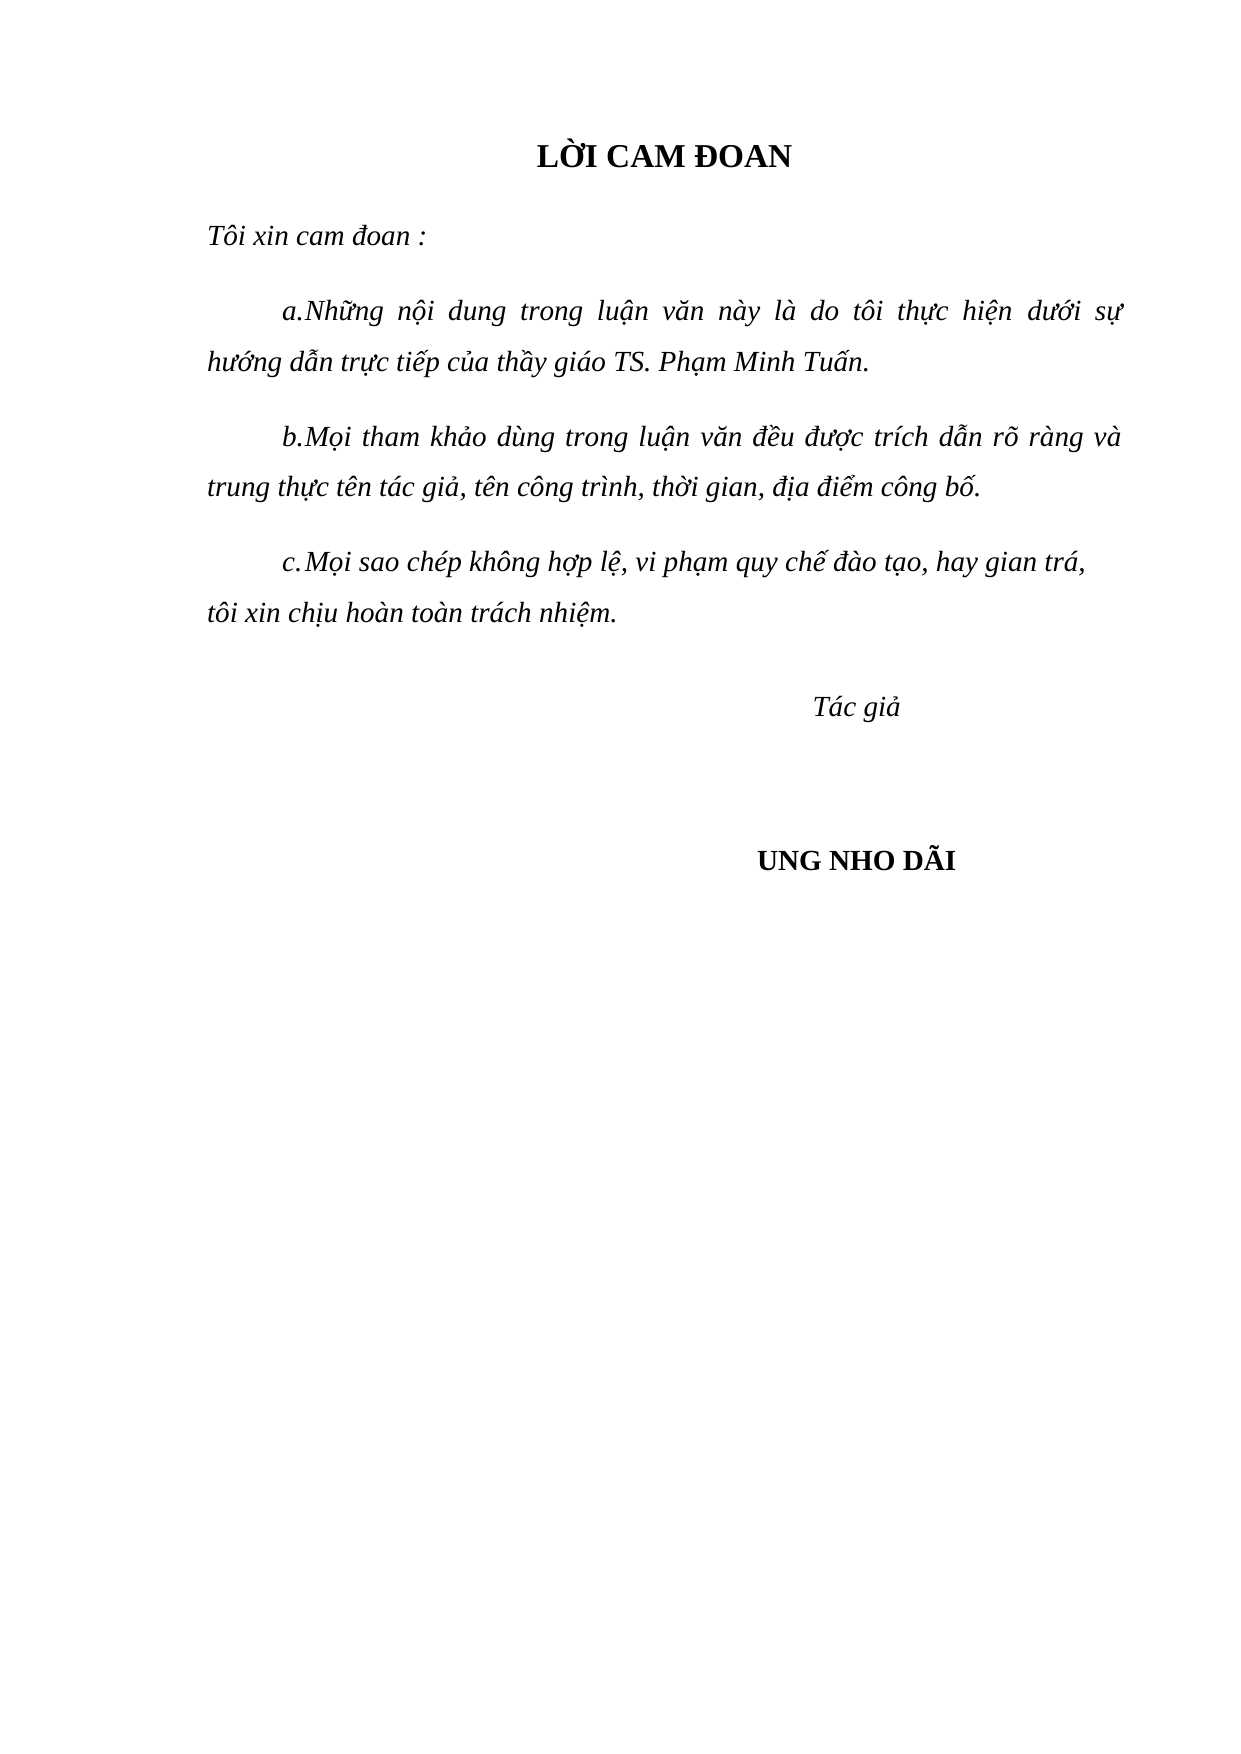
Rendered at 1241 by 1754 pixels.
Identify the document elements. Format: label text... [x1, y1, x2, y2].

text Tác giả [266, 689, 1033, 722]
text LỜI CAM ĐOAN [207, 136, 1122, 174]
list Mọi tham khảo dùng trong luận văn đều được trích dẫn rõ ràng và trung thực tên tác giả, tên công trình, thời gian, địa điểm công bố. [207, 419, 1122, 503]
text UNG NHO DÃI [266, 843, 1033, 877]
list Những nội dung trong luận văn này là do tôi thực hiện dưới sự hướng dẫn trực tiếp của thầy giáo TS. Phạm Minh Tuấn. [207, 293, 1122, 377]
text Tôi xin cam đoan : [207, 218, 1082, 252]
list Mọi sao chép không hợp lệ, vi phạm quy chế đào tạo, hay gian trá, tôi xin chịu hoàn toàn trách nhiệm. [207, 544, 1122, 628]
